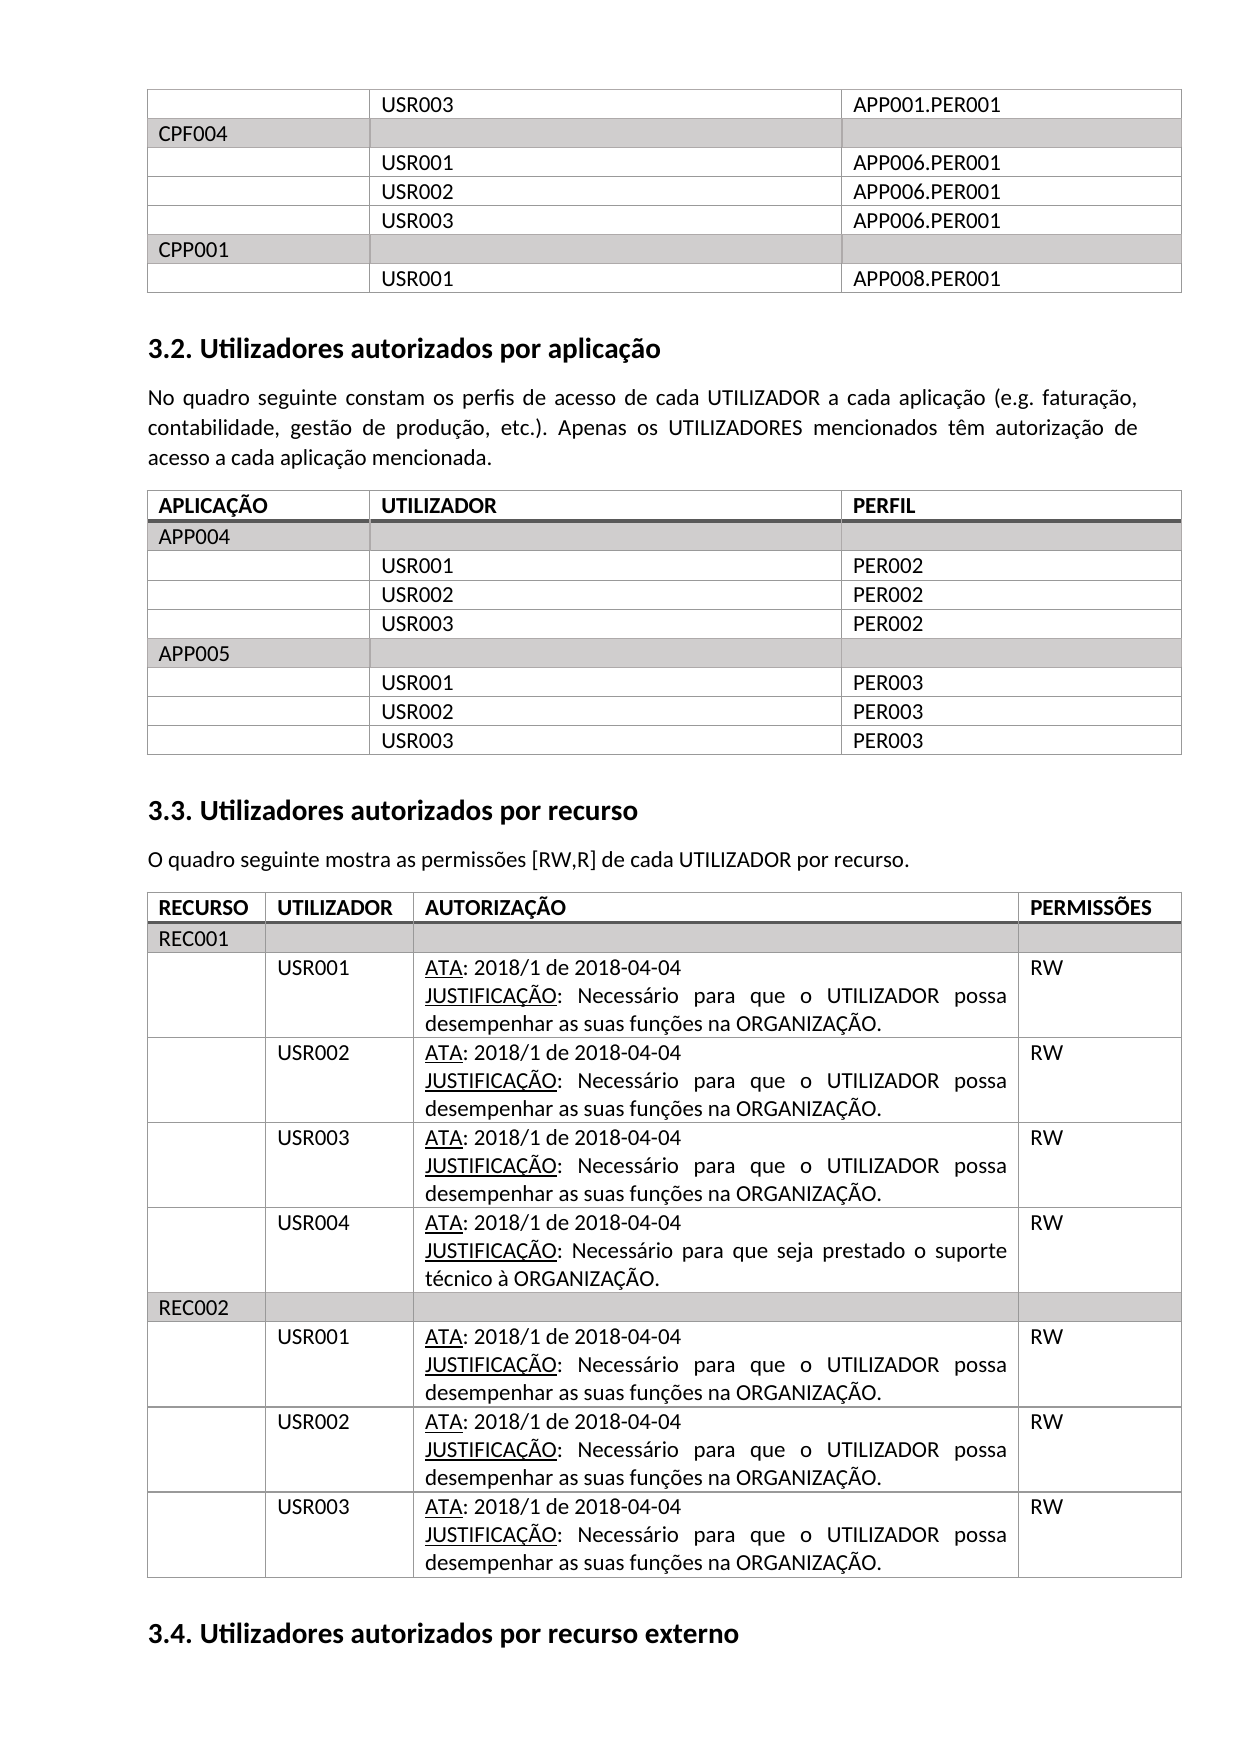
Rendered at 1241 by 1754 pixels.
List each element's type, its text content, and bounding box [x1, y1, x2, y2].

table_header APLICAÇÃO [148, 491, 369, 519]
table_cell [1019, 924, 1181, 952]
table_cell USR004 [266, 1208, 413, 1292]
table_cell APP006.PER001 [842, 206, 1181, 234]
table_cell APP006.PER001 [842, 177, 1181, 205]
table_cell RW [1019, 1322, 1181, 1406]
table_cell REC001 [148, 924, 265, 952]
table_cell RW [1019, 1208, 1181, 1292]
table_cell USR002 [266, 1408, 413, 1491]
table_header AUTORIZAÇÃO [414, 893, 1018, 921]
table_cell USR001 [370, 668, 841, 696]
table_cell [148, 177, 369, 205]
table_cell [414, 924, 1018, 952]
table_cell [371, 235, 841, 263]
text Utilizadores autorizados por aplicação [148, 331, 1140, 366]
table_cell CPF004 [148, 119, 369, 147]
table_cell [148, 264, 369, 292]
text O quadro seguinte mostra as permissões [RW,R] de cada UTILIZADOR por recurso. [148, 845, 1140, 873]
table_cell USR001 [370, 551, 841, 579]
table_cell [148, 148, 369, 176]
table_header RECURSO [148, 893, 265, 921]
table_cell [843, 119, 1181, 147]
table_cell ATA: 2018/1 de 2018-04-04 JUSTIFICAÇÃO: Necessário para que o UTILIZADOR possa desempenhar as suas funções na ORGANIZAÇÃO. [414, 1493, 1018, 1577]
table_cell APP005 [148, 639, 369, 667]
table_cell USR002 [370, 697, 841, 725]
table_cell USR001 [266, 1322, 413, 1406]
table_cell USR002 [266, 1038, 413, 1122]
table_cell [266, 1293, 413, 1321]
table_cell [148, 1123, 265, 1207]
table_cell [842, 639, 1181, 667]
table_cell [148, 668, 369, 696]
table_header PERFIL [842, 491, 1181, 519]
table_header PERMISSÕES [1019, 893, 1181, 921]
table_cell PER003 [842, 726, 1181, 754]
table_cell [842, 523, 1181, 550]
table_cell USR001 [266, 953, 413, 1037]
table_cell [148, 1208, 265, 1292]
text Utilizadores autorizados por recurso externo [148, 1615, 1140, 1651]
table_cell PER003 [842, 697, 1181, 725]
table_cell [148, 697, 369, 725]
table_cell USR003 [370, 610, 841, 638]
table_cell PER002 [842, 581, 1181, 608]
table_cell USR003 [370, 90, 841, 118]
table_cell USR001 [370, 264, 841, 292]
table_cell [148, 581, 369, 608]
table_cell [148, 1408, 265, 1491]
table_header UTILIZADOR [370, 491, 841, 519]
text Utilizadores autorizados por recurso [148, 792, 1140, 828]
table_cell [371, 523, 841, 550]
table_cell USR002 [370, 177, 841, 205]
table_header UTILIZADOR [266, 893, 413, 921]
table_cell CPP001 [148, 235, 369, 263]
table_cell [148, 90, 369, 118]
table_cell [266, 924, 413, 952]
table_cell USR003 [370, 206, 841, 234]
table_cell APP008.PER001 [842, 264, 1181, 292]
table_cell PER002 [842, 551, 1181, 579]
table_cell [148, 610, 369, 638]
table_cell RW [1019, 1493, 1181, 1577]
table_cell USR003 [370, 726, 841, 754]
table_cell [148, 551, 369, 579]
table_cell ATA: 2018/1 de 2018-04-04 JUSTIFICAÇÃO: Necessário para que o UTILIZADOR possa desempenhar as suas funções na ORGANIZAÇÃO. [414, 1408, 1018, 1491]
table_cell [148, 953, 265, 1037]
table_cell RW [1019, 953, 1181, 1037]
table_cell [148, 1322, 265, 1406]
table_cell ATA: 2018/1 de 2018-04-04 JUSTIFICAÇÃO: Necessário para que o UTILIZADOR possa desempenhar as suas funções na ORGANIZAÇÃO. [414, 1123, 1018, 1207]
table_cell APP001.PER001 [842, 90, 1181, 118]
table_cell RW [1019, 1123, 1181, 1207]
table_cell USR002 [370, 581, 841, 608]
table_cell [1019, 1293, 1181, 1321]
table_cell [148, 1038, 265, 1122]
table_cell REC002 [148, 1293, 265, 1321]
table_cell ATA: 2018/1 de 2018-04-04 JUSTIFICAÇÃO: Necessário para que o UTILIZADOR possa desempenhar as suas funções na ORGANIZAÇÃO. [414, 1322, 1018, 1406]
table_cell [843, 235, 1181, 263]
table_cell USR001 [370, 148, 841, 176]
table_cell [371, 639, 841, 667]
table_cell ATA: 2018/1 de 2018-04-04 JUSTIFICAÇÃO: Necessário para que o UTILIZADOR possa desempenhar as suas funções na ORGANIZAÇÃO. [414, 953, 1018, 1037]
table_cell USR003 [266, 1493, 413, 1577]
text No quadro seguinte constam os perfis de acesso de cada UTILIZADOR a cada aplicação (e.g. faturação, contabilidade, gestão de produção, etc.). Apenas os UTILIZADORES mencionados têm autorização de acesso a cada aplicação mencionada. [148, 383, 1140, 471]
table_cell [371, 119, 841, 147]
table_cell [148, 206, 369, 234]
table_cell [414, 1293, 1018, 1321]
table_cell RW [1019, 1038, 1181, 1122]
table_cell APP004 [148, 523, 369, 550]
table_cell ATA: 2018/1 de 2018-04-04 JUSTIFICAÇÃO: Necessário para que o UTILIZADOR possa desempenhar as suas funções na ORGANIZAÇÃO. [414, 1038, 1018, 1122]
table_cell RW [1019, 1408, 1181, 1491]
table_cell ATA: 2018/1 de 2018-04-04 JUSTIFICAÇÃO: Necessário para que seja prestado o suporte técnico à ORGANIZAÇÃO. [414, 1208, 1018, 1292]
table_cell PER002 [842, 610, 1181, 638]
table_cell APP006.PER001 [842, 148, 1181, 176]
table_cell [148, 1493, 265, 1577]
table_cell USR003 [266, 1123, 413, 1207]
table_cell [148, 726, 369, 754]
table_cell PER003 [842, 668, 1181, 696]
